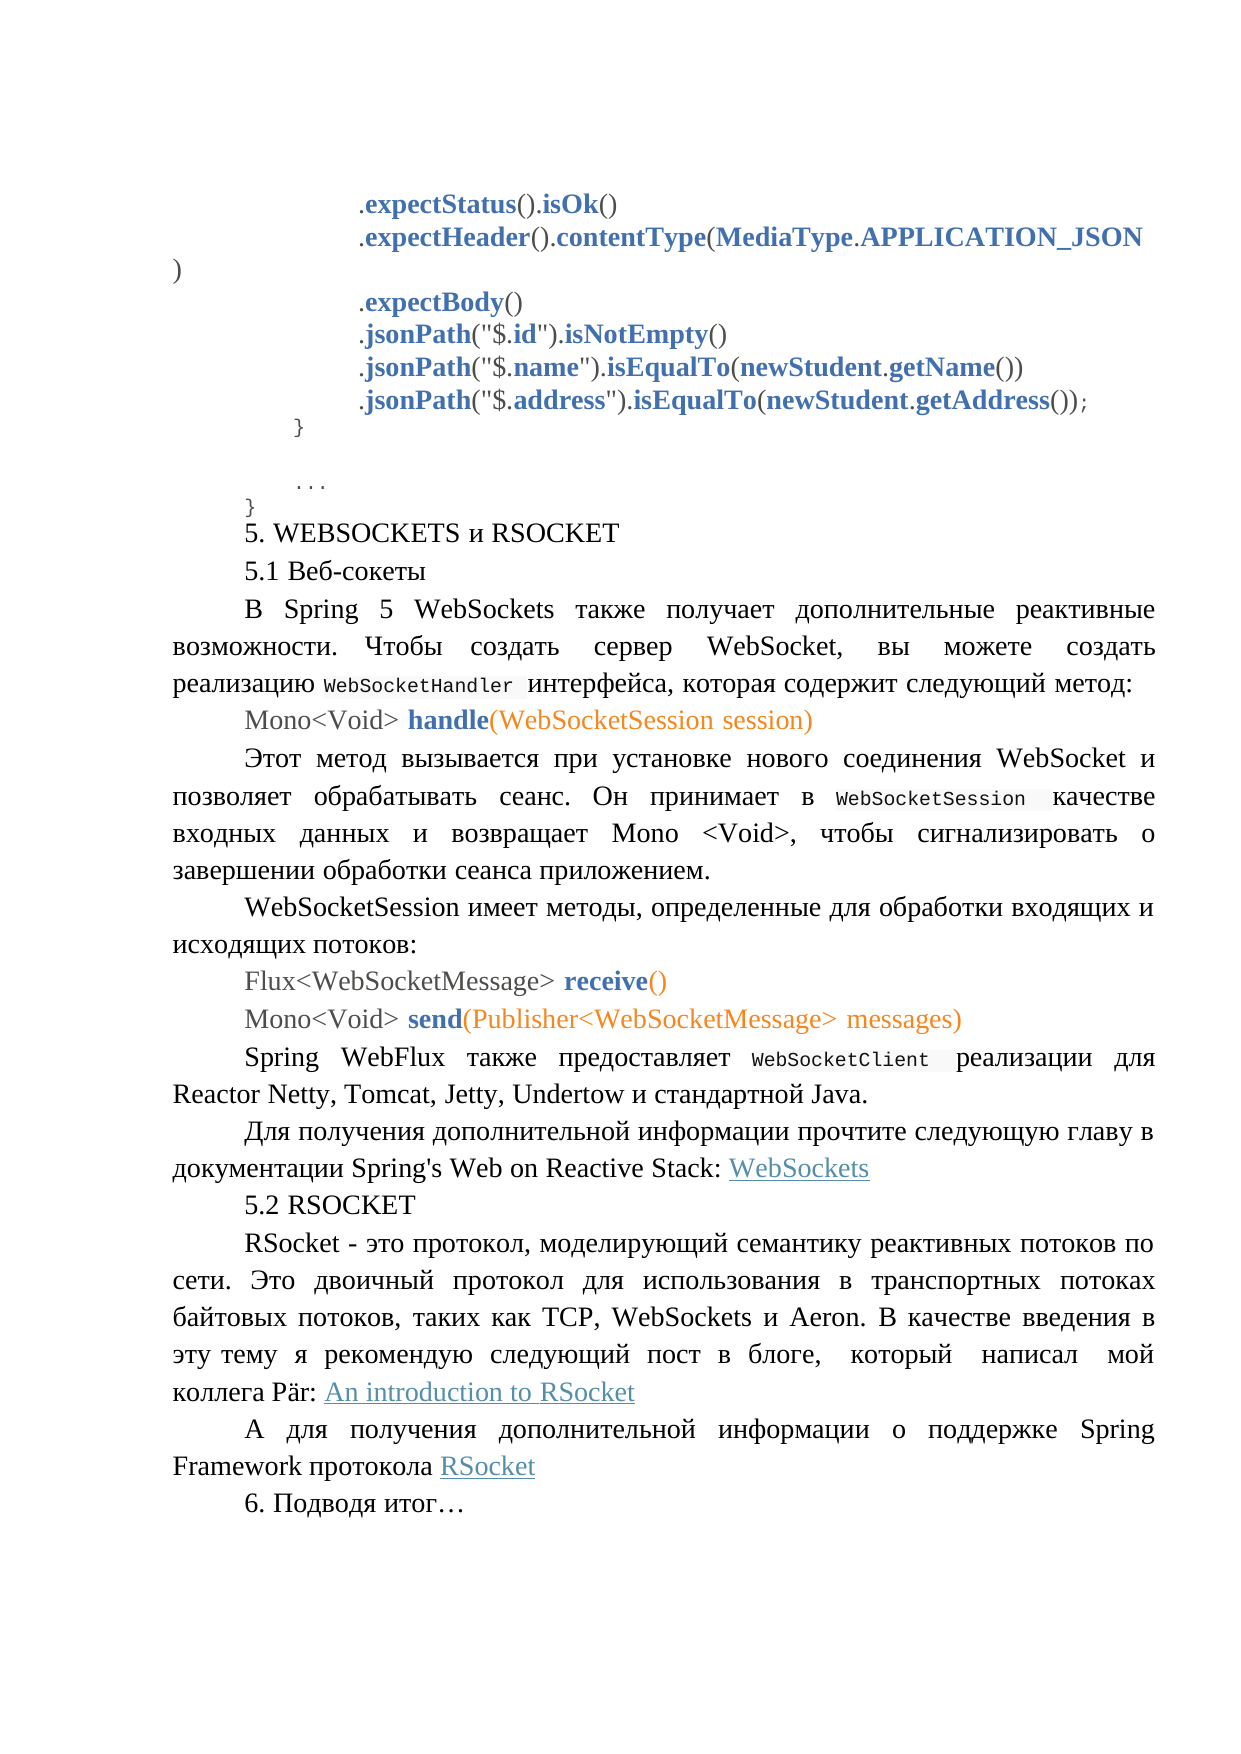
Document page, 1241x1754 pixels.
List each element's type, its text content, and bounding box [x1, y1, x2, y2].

text .jsonPath("$.id").isNotEmpty() [358, 317, 1171, 350]
text .expectBody() [358, 285, 1171, 317]
text Для получения дополнительной информации прочтите следующую главу в документации Spring's Web on Reactive Stack: WebSockets [172, 1114, 1155, 1184]
list RSOCKET [244, 1189, 1171, 1221]
text В Spring 5 WebSockets также получает дополнительные реактивные возможности. Чтобы создать сервер WebSocket, вы можете создать реализацию WebSocketHandler интерфейса, которая содержит следующий метод: [172, 592, 1156, 699]
text WebSocketSession имеет методы, определенные для обработки входящих и исходящих потоков: [172, 890, 1156, 960]
text .jsonPath("$.address").isEqualTo(newStudent.getAddress()); [358, 383, 1171, 415]
text ) [172, 252, 333, 284]
text А для получения дополнительной информации о поддержке Spring Framework протокола RSocket [172, 1412, 1155, 1482]
text Этот метод вызывается при установке нового соединения WebSocket и позволяет обрабатывать сеанс. Он принимает в WebSocketSession качестве входных данных и возвращает Mono <Void>, чтобы сигнализировать о завершении обработки сеанса приложением. [172, 741, 1156, 885]
subtitle .expectHeader().contentType(MediaType.APPLICATION_JSON [358, 219, 1171, 252]
text .jsonPath("$.name").isEqualTo(newStudent.getName()) [358, 350, 1171, 383]
list WEBSOCKETS и RSOCKET [244, 518, 1171, 549]
text Mono<Void> send(Publisher<WebSocketMessage> messages) [244, 1002, 1171, 1034]
text } [293, 417, 333, 439]
text ... [293, 473, 333, 495]
text Flux<WebSocketMessage> receive() [244, 964, 1171, 997]
text } [167, 496, 333, 518]
text RSocket - это протокол, моделирующий семантику реактивных потоков по сети. Это двоичный протокол для использования в транспортных потоках байтовых потоков, таких как TCP, WebSockets и Aeron. В качестве введения в эту тему я рекомендую следующий пост в блоге, который написал мой коллега Pär: An introduction to RSocket [172, 1226, 1155, 1407]
list Подводя итог… [244, 1487, 1171, 1519]
text Mono<Void> handle(WebSocketSession session) [244, 704, 1171, 736]
text .expectStatus().isOk() [358, 187, 1171, 219]
list Веб-сокеты [244, 554, 1171, 587]
text Spring WebFlux также предоставляет WebSocketClient реализации для Reactor Netty, Tomcat, Jetty, Undertow и стандартной Java. [172, 1040, 1155, 1109]
